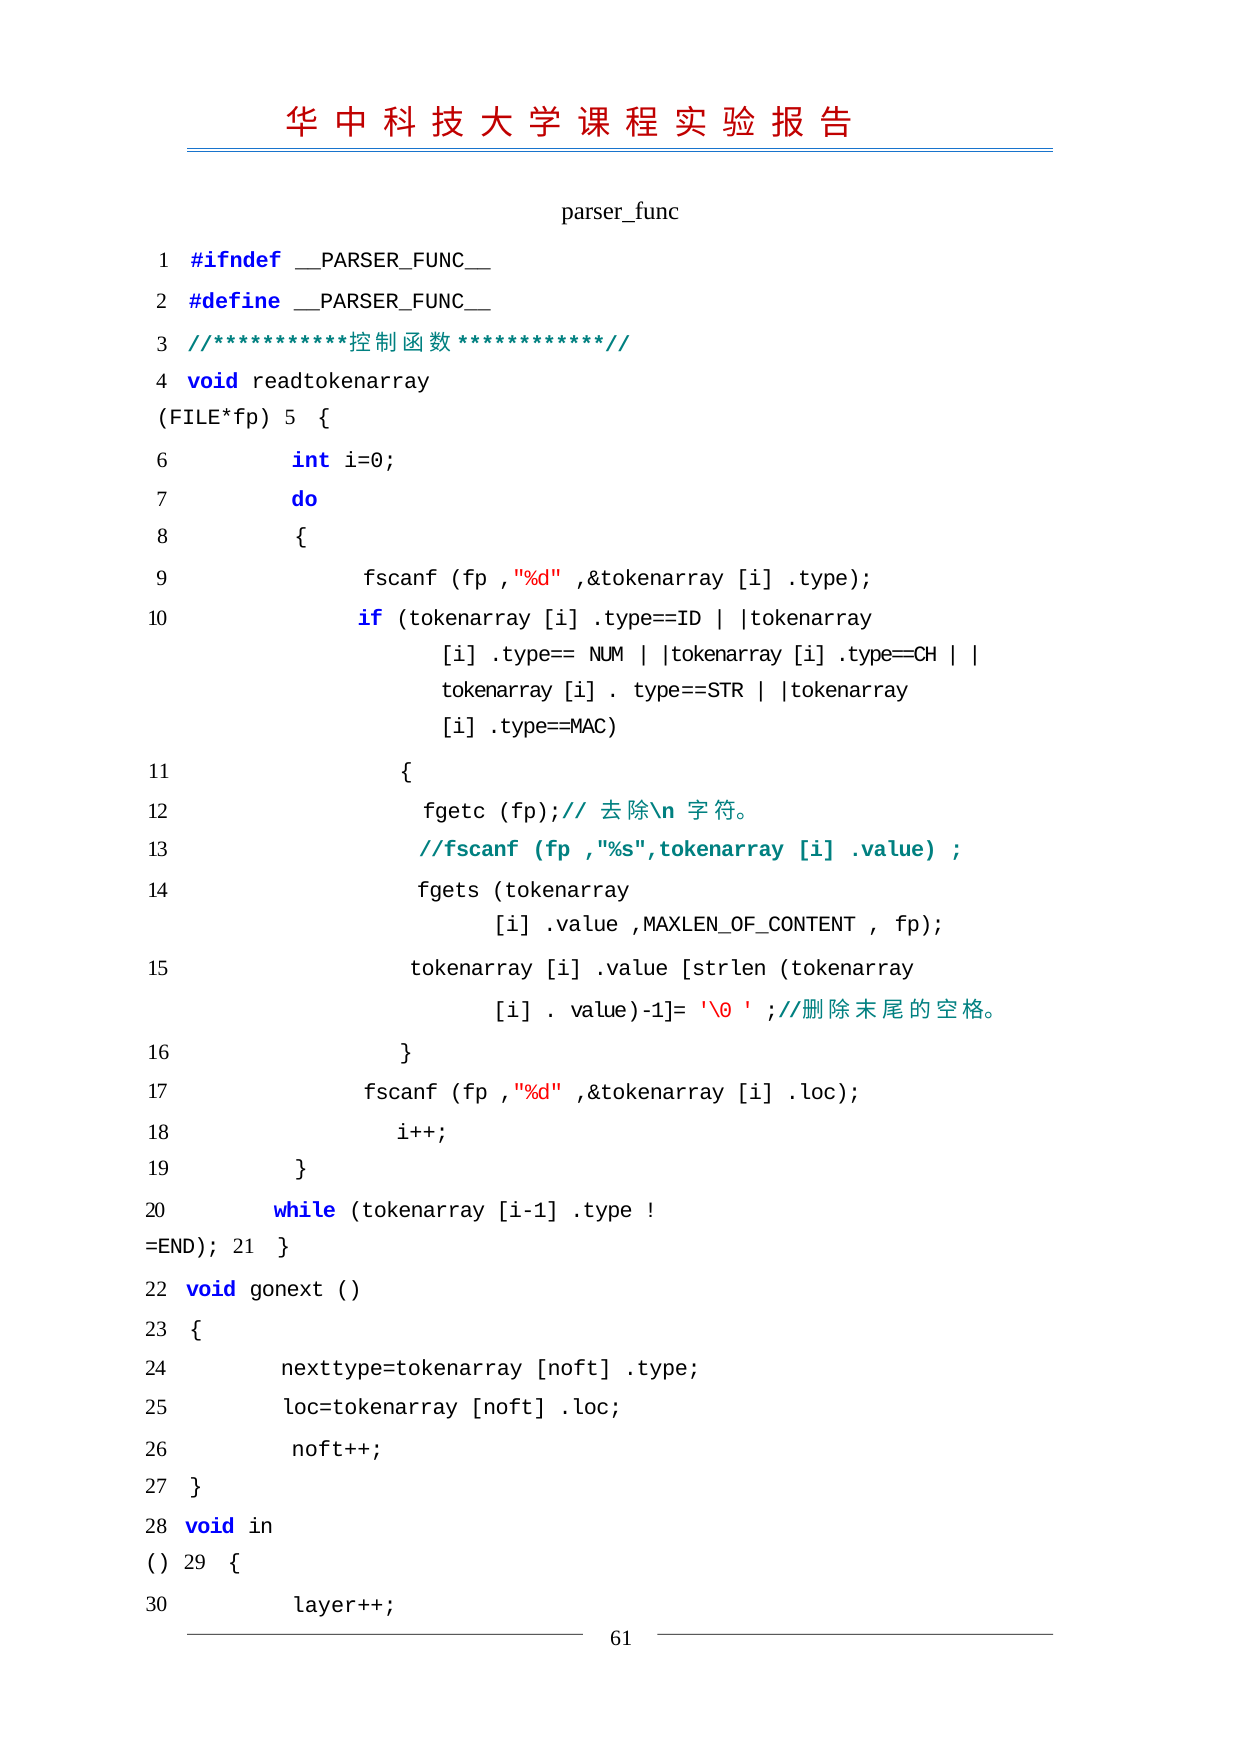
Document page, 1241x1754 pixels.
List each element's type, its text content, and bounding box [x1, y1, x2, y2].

text 2 #define __PARSER_FUNC__ [156, 289, 1054, 319]
text 16 } [147, 1040, 1054, 1069]
text 15 tokenarray [i] .value [strlen (tokenarray [i] . value)-1]= '\0 ' ;//删 除 末 尾 的 空 格。 [147, 955, 987, 1024]
text 6 int i=0; [156, 447, 1054, 477]
text 10 if (tokenarray [i] .type==ID | |tokenarray [i] .type== NUM | |tokenarray [i] .type==CH | |tokenarray [i] . type==STR | |tokenarray [i] .type==MAC) [147, 605, 1013, 739]
text 27 } [145, 1474, 1054, 1503]
text 20 while (tokenarray [i-1] .type !=END); 21 } [145, 1197, 725, 1261]
text 22 void gonext () [145, 1276, 1054, 1306]
text 3 //***********控 制 函 数 ************// [156, 329, 1054, 358]
text 12 fgetc (fp);// 去 除\n 字 符。 [147, 797, 1054, 827]
text 14 fgets (tokenarray [i] .value ,MAXLEN_OF_CONTENT , fp); [147, 877, 1027, 938]
text 9 fscanf (fp ,"%d" ,&tokenarray [i] .type); [156, 566, 1054, 595]
text 25 loc=tokenarray [noft] .loc; [145, 1395, 1054, 1424]
text 18 i++; 19 } [147, 1119, 449, 1182]
text 7 do 8 { [156, 486, 317, 549]
text 4 void readtokenarray (FILE*fp) 5 { [156, 368, 554, 431]
text 24 nexttype=tokenarray [noft] .type; [145, 1356, 1054, 1385]
text 1 #ifndef __PARSER_FUNC__ [158, 250, 1054, 289]
text 26 noft++; [145, 1434, 1054, 1463]
text 28 void in () 29 { [145, 1513, 304, 1576]
text 23 { [145, 1316, 1054, 1345]
text 30 layer++; [145, 1592, 1054, 1621]
text 17 fscanf (fp ,"%d" ,&tokenarray [i] .loc); [147, 1079, 1054, 1108]
text parser_func [561, 197, 1054, 231]
text 13 //fscanf (fp ,"%s",tokenarray [i] .value) ; [147, 837, 1054, 866]
text 11 { [148, 758, 1054, 788]
